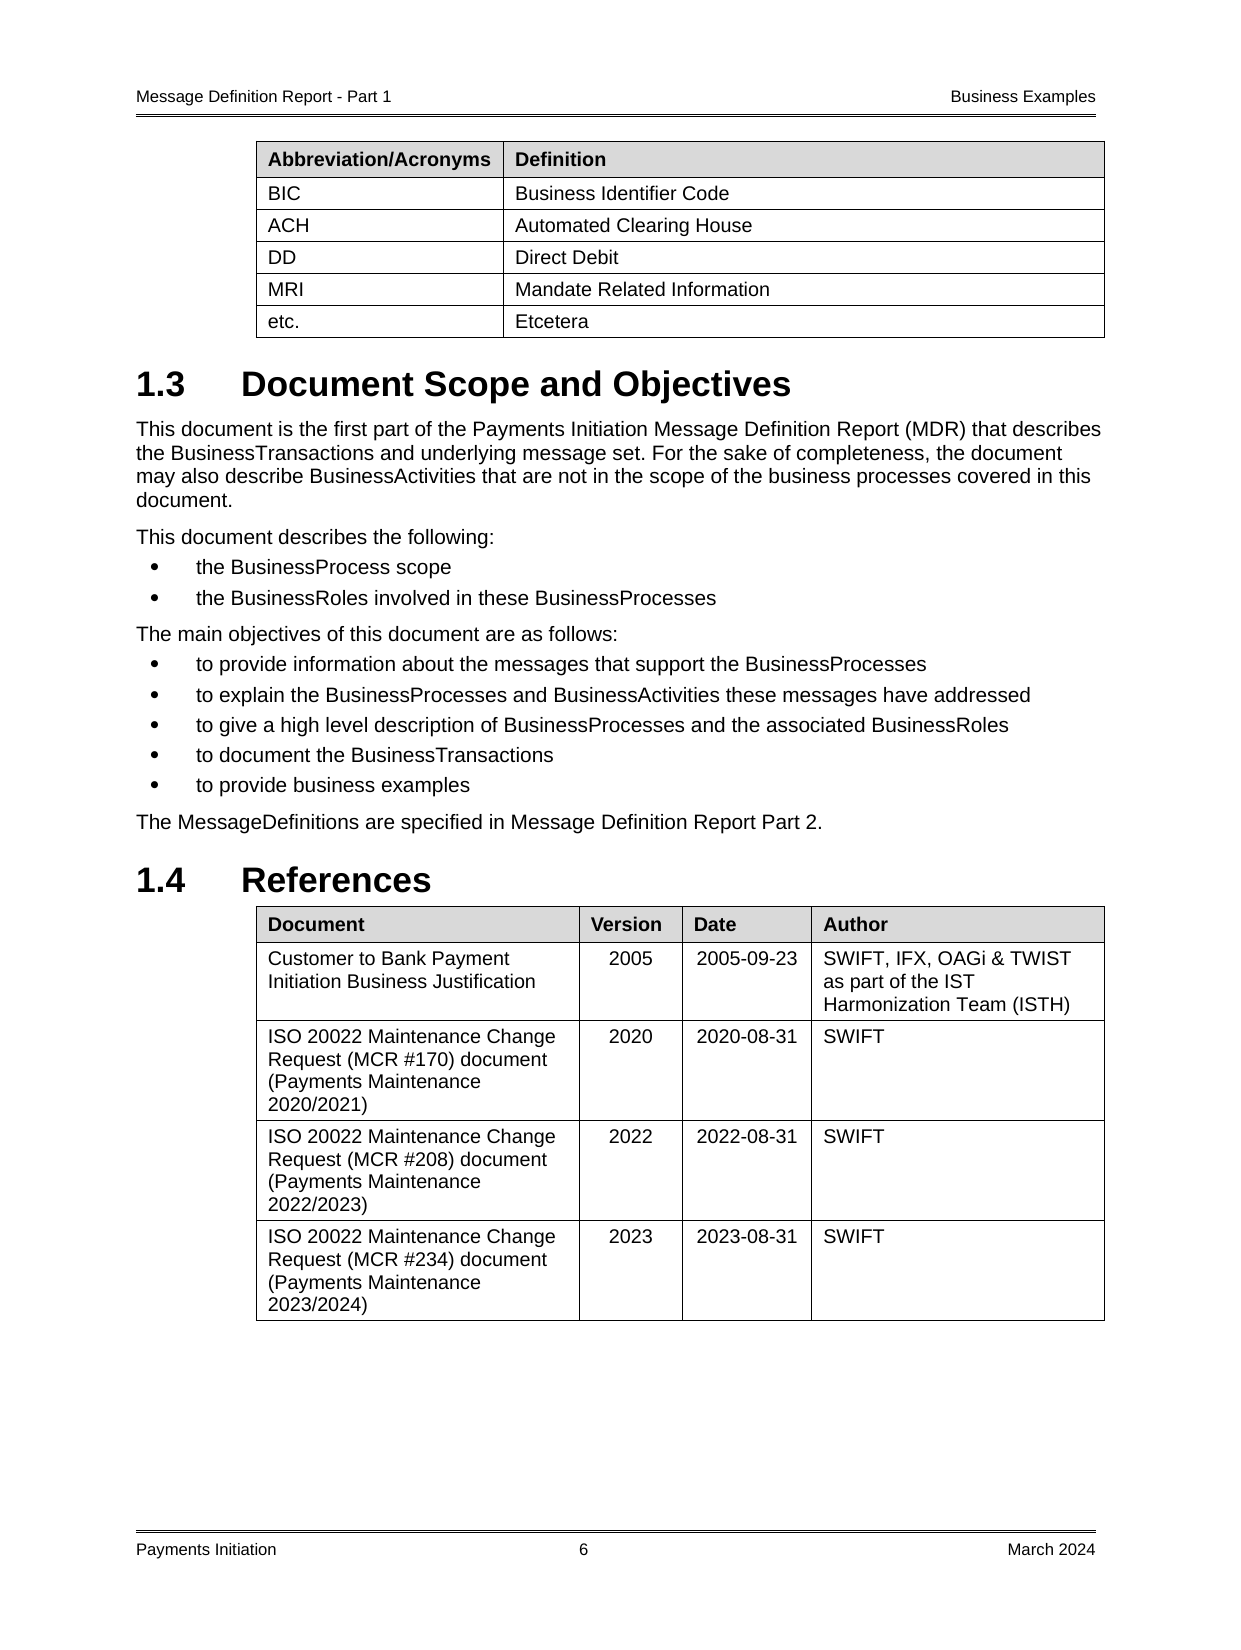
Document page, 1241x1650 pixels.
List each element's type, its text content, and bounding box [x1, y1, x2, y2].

table_cell ISO 20022 Maintenance Change Request (MCR #170) document (Payments Maintenance 2020/2021) [257, 1021, 579, 1120]
table_cell Direct Debit [504, 242, 1104, 273]
table_cell Mandate Related Information [504, 274, 1104, 305]
table_cell SWIFT [812, 1021, 1104, 1120]
list to explain the BusinessProcesses and BusinessActivities these messages have addressed [151, 682, 1104, 706]
list the BusinessRoles involved in these BusinessProcesses [151, 585, 1104, 609]
table_header Author [812, 907, 1104, 942]
table_cell SWIFT [812, 1221, 1104, 1320]
table_cell ACH [257, 210, 503, 241]
text This document describes the following: [136, 525, 1104, 549]
list to provide information about the messages that support the BusinessProcesses [151, 652, 1104, 676]
table_cell 2023 [580, 1221, 682, 1320]
table_cell ISO 20022 Maintenance Change Request (MCR #208) document (Payments Maintenance 2022/2023) [257, 1121, 579, 1220]
text This document is the first part of the Payments Initiation Message Definition Report (MDR) that describes the BusinessTransactions and underlying message set. For the sake of completeness, the document may also describe BusinessActivities that are not in the scope of the business processes covered in this document. [136, 416, 1104, 512]
list the BusinessProcess scope [151, 555, 1104, 579]
text The main objectives of this document are as follows: [136, 622, 1104, 646]
table_cell 2022-08-31 [683, 1121, 811, 1220]
list to provide business examples [151, 773, 1104, 797]
table_header Definition [504, 142, 1104, 177]
table_cell 2023-08-31 [683, 1221, 811, 1320]
table_header Document [257, 907, 579, 942]
table_cell SWIFT, IFX, OAGi & TWIST as part of the IST Harmonization Team (ISTH) [812, 943, 1104, 1019]
table_cell MRI [257, 274, 503, 305]
list to give a high level description of BusinessProcesses and the associated BusinessRoles [151, 713, 1104, 737]
table_cell 2020 [580, 1021, 682, 1120]
list to document the BusinessTransactions [151, 743, 1104, 767]
table_cell etc. [257, 306, 503, 337]
table_cell 2005 [580, 943, 682, 1019]
table_header Version [580, 907, 682, 942]
table_cell ISO 20022 Maintenance Change Request (MCR #234) document (Payments Maintenance 2023/2024) [257, 1221, 579, 1320]
table_header Abbreviation/Acronyms [257, 142, 503, 177]
table_cell SWIFT [812, 1121, 1104, 1220]
table_header Date [683, 907, 811, 942]
table_cell BIC [257, 178, 503, 209]
table_cell DD [257, 242, 503, 273]
table_cell 2020-08-31 [683, 1021, 811, 1120]
text The MessageDefinitions are specified in Message Definition Report Part 2. [136, 810, 1104, 834]
table_cell 2005-09-23 [683, 943, 811, 1019]
table_cell Automated Clearing House [504, 210, 1104, 241]
subtitle Document Scope and Objectives [136, 363, 1104, 404]
table_cell 2022 [580, 1121, 682, 1220]
table_cell Business Identifier Code [504, 178, 1104, 209]
table_cell Etcetera [504, 306, 1104, 337]
subtitle References [136, 859, 1104, 899]
table_cell Customer to Bank Payment Initiation Business Justification [257, 943, 579, 1019]
